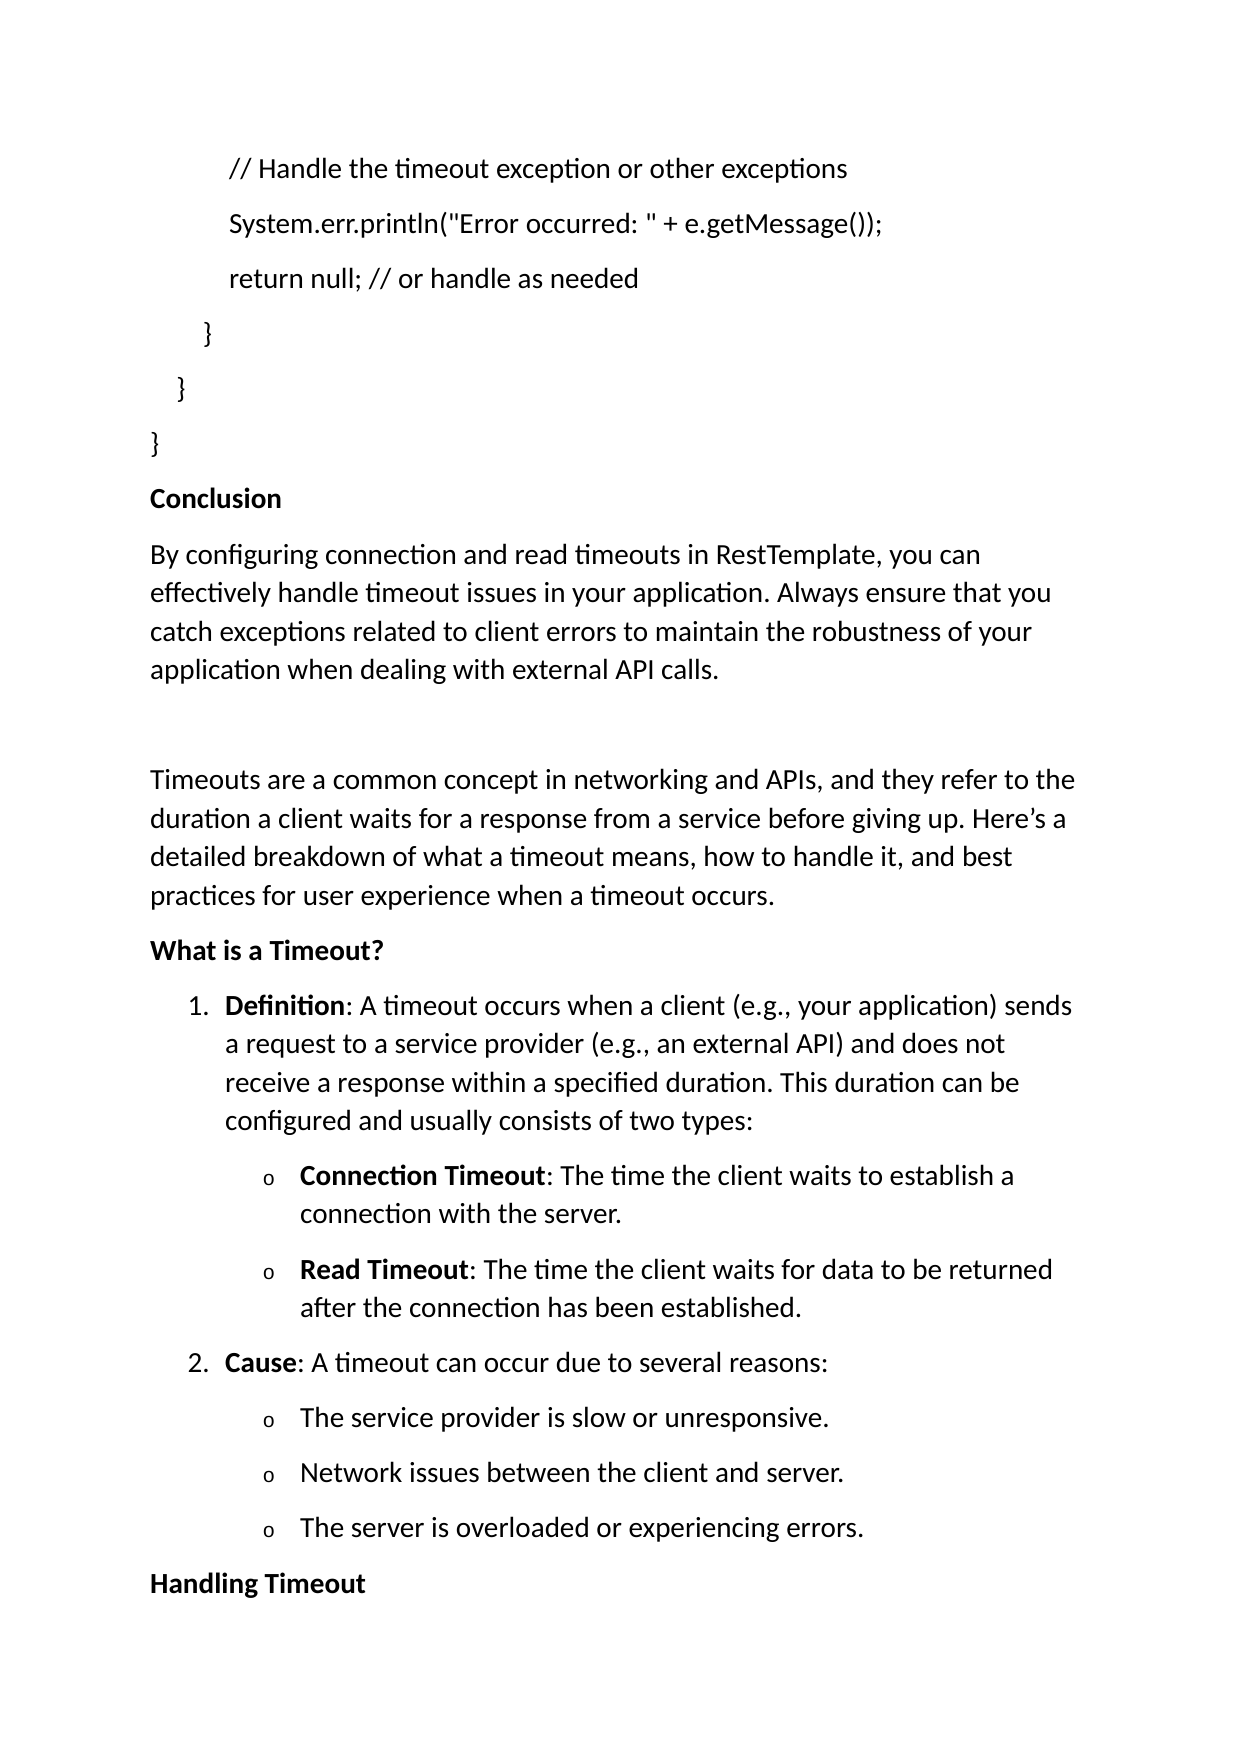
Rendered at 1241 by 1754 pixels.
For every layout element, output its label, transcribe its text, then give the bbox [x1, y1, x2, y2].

list Definition: A timeout occurs when a client (e.g., your application) sends a request to a service provider (e.g., an external API) and does not receive a response within a specified duration. This duration can be configured and usually consists of two types: [187, 987, 1090, 1138]
list Connection Timeout: The time the client waits to establish a connection with the server. [262, 1157, 1090, 1231]
text System.err.println("Error occurred: " + e.getMessage()); [150, 205, 1090, 241]
list Read Timeout: The time the client waits for data to be returned after the connection has been established. [262, 1251, 1090, 1325]
list The service provider is slow or unresponsive. [262, 1399, 1090, 1435]
text By configuring connection and read timeouts in RestTemplate, you can effectively handle timeout issues in your application. Always ensure that you catch exceptions related to client errors to maintain the robustness of your application when dealing with external API calls. [150, 536, 1090, 687]
list Network issues between the client and server. [262, 1454, 1090, 1490]
text } [150, 426, 1090, 461]
text Conclusion [150, 481, 1090, 516]
text What is a Timeout? [150, 932, 1090, 967]
text // Handle the timeout exception or other exceptions [150, 150, 1090, 186]
list The server is overloaded or experiencing errors. [262, 1509, 1090, 1545]
text } [150, 315, 1090, 351]
text } [150, 370, 1090, 406]
text Timeouts are a common concept in networking and APIs, and they refer to the duration a client waits for a response from a service before giving up. Here’s a detailed breakdown of what a timeout means, how to handle it, and best practices for user experience when a timeout occurs. [150, 761, 1090, 912]
text return null; // or handle as needed [150, 260, 1090, 296]
list Cause: A timeout can occur due to several reasons: [187, 1344, 1090, 1380]
text Handling Timeout [150, 1565, 1090, 1600]
